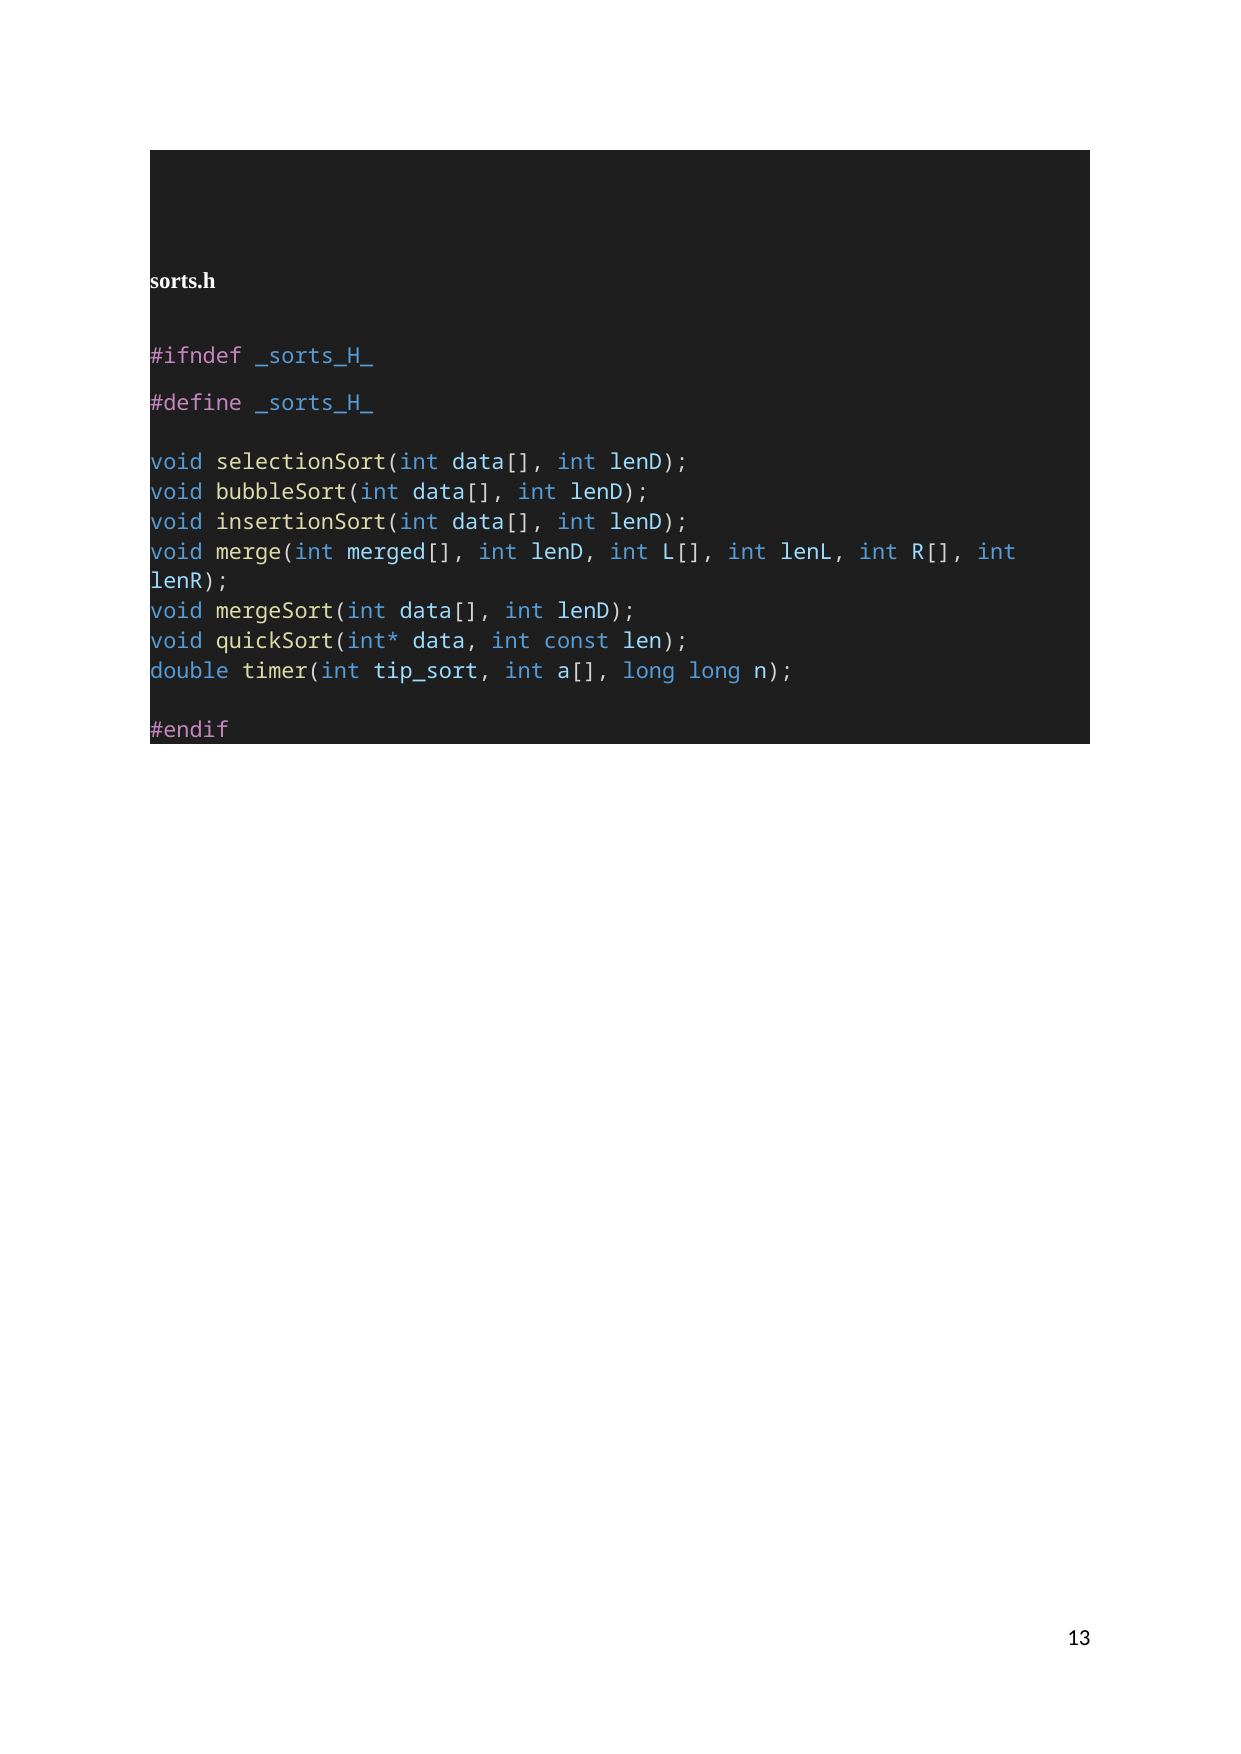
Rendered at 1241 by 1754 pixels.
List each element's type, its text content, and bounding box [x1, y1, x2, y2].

text void bubbleSort(int data[], int lenD); [150, 476, 1090, 506]
text sorts.h [150, 234, 1090, 294]
text #define _sorts_H_ [150, 387, 1090, 416]
text #endif [150, 714, 1090, 744]
text void mergeSort(int data[], int lenD); [150, 595, 1090, 625]
text void quickSort(int* data, int const len); [150, 625, 1090, 655]
text double timer(int tip_sort, int a[], long long n); [150, 655, 1090, 684]
text void merge(int merged[], int lenD, int L[], int lenL, int R[], int lenR); [150, 536, 1090, 595]
text #ifndef _sorts_H_ [150, 311, 1090, 370]
text void insertionSort(int data[], int lenD); [150, 506, 1090, 536]
text void selectionSort(int data[], int lenD); [150, 446, 1090, 476]
